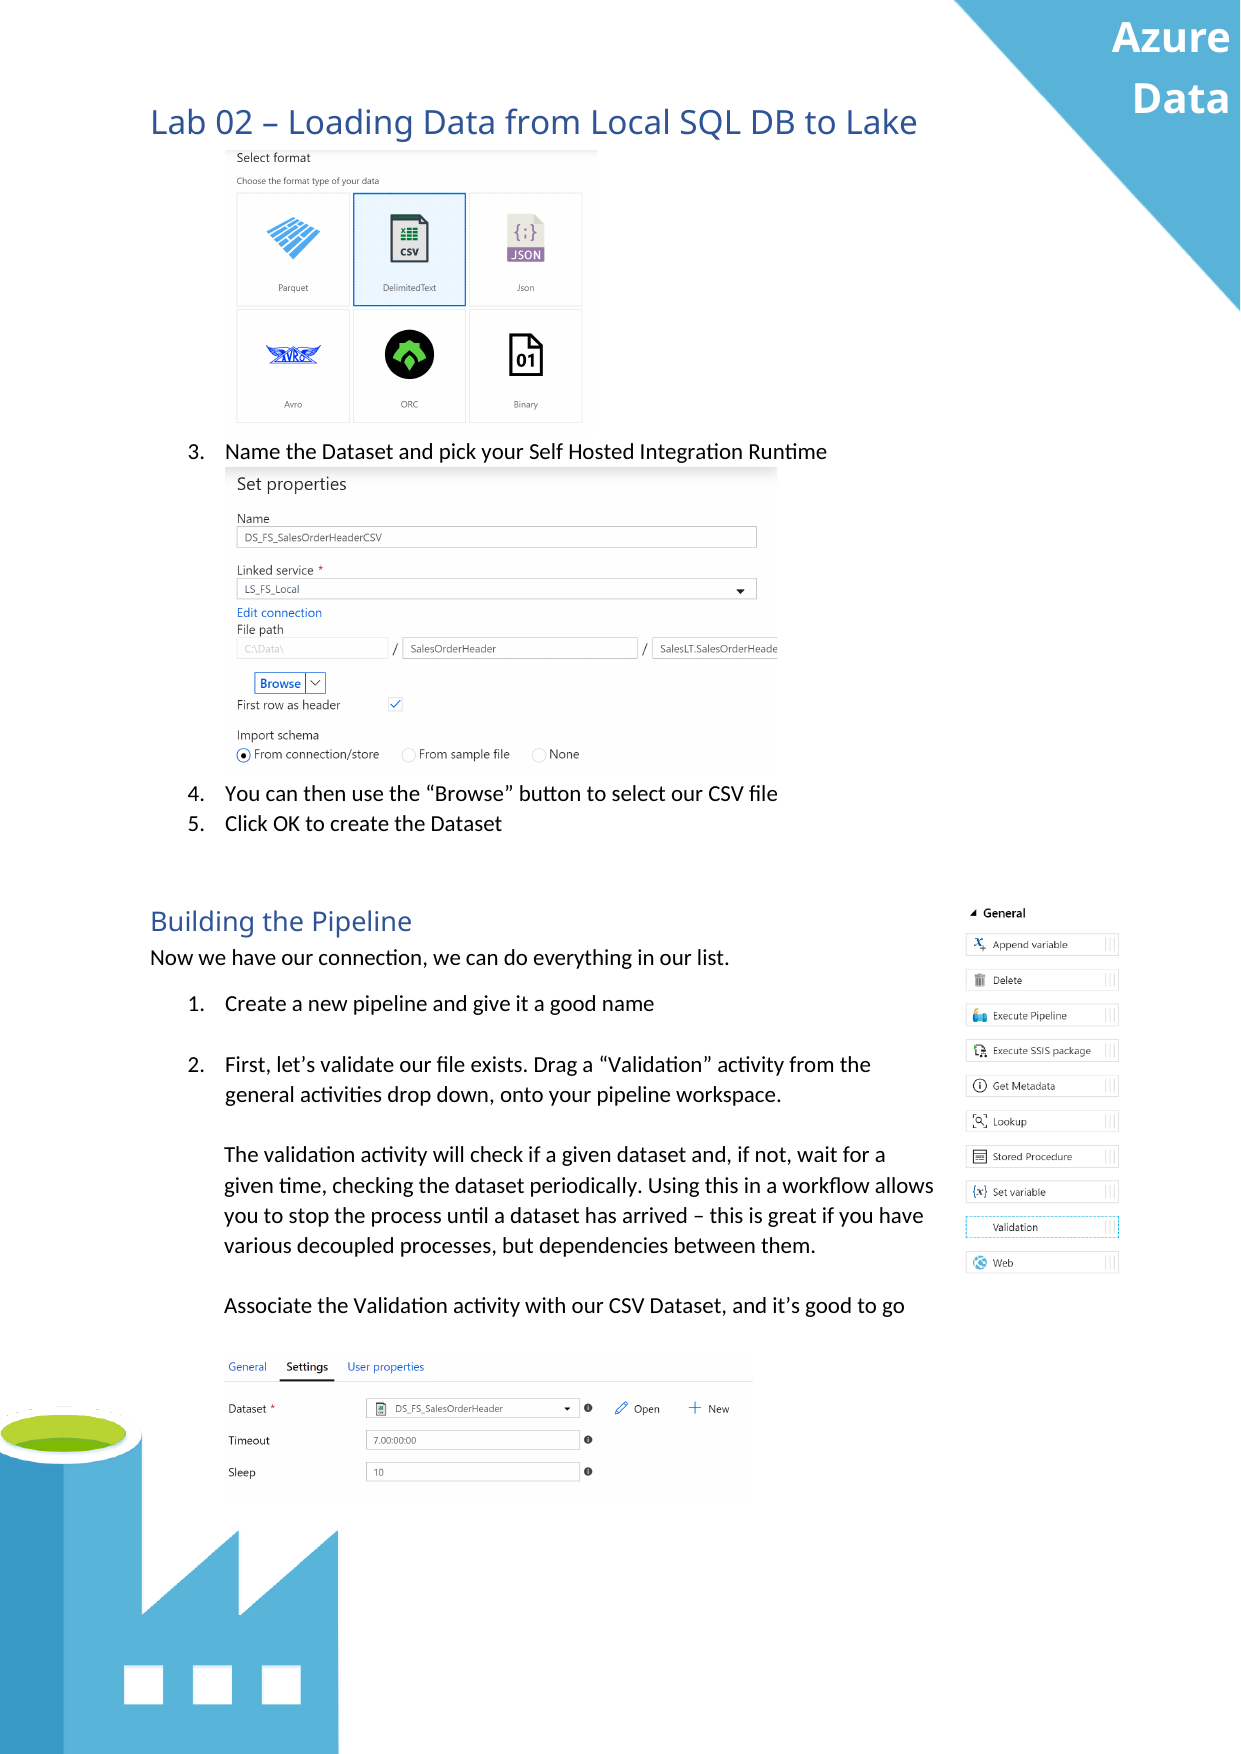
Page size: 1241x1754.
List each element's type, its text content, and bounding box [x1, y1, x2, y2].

list Create a new pipeline and give it a good name [187, 989, 959, 1017]
picture [942, 0, 1241, 342]
picture [225, 467, 778, 777]
list The validation activity will check if a given dataset and, if not, wait for a given time, checking the dataset periodically. Using this in a workflow allows you to stop the process until a dataset has arrived – this is great if you have various decoupled processes, but dependencies between them. [224, 1141, 959, 1259]
list Associate the Validation activity with our CSV Dataset, and it’s good to go [224, 1292, 1090, 1319]
picture [225, 150, 598, 435]
list Click OK to create the Dataset [187, 809, 1090, 837]
subtitle Building the Pipeline [150, 903, 959, 940]
picture [959, 903, 1129, 1277]
list First, let’s validate our file exists. Drag a “Validation” activity from the general activities drop down, onto your pipeline workspace. [187, 1050, 959, 1108]
list Name the Dataset and pick your Self Hosted Integration Runtime [187, 437, 1090, 465]
picture [0, 1352, 753, 1754]
text Now we have our connection, we can do everything in our list. [150, 943, 959, 971]
list You can then use the “Browse” button to select our CSV file [187, 779, 1090, 807]
